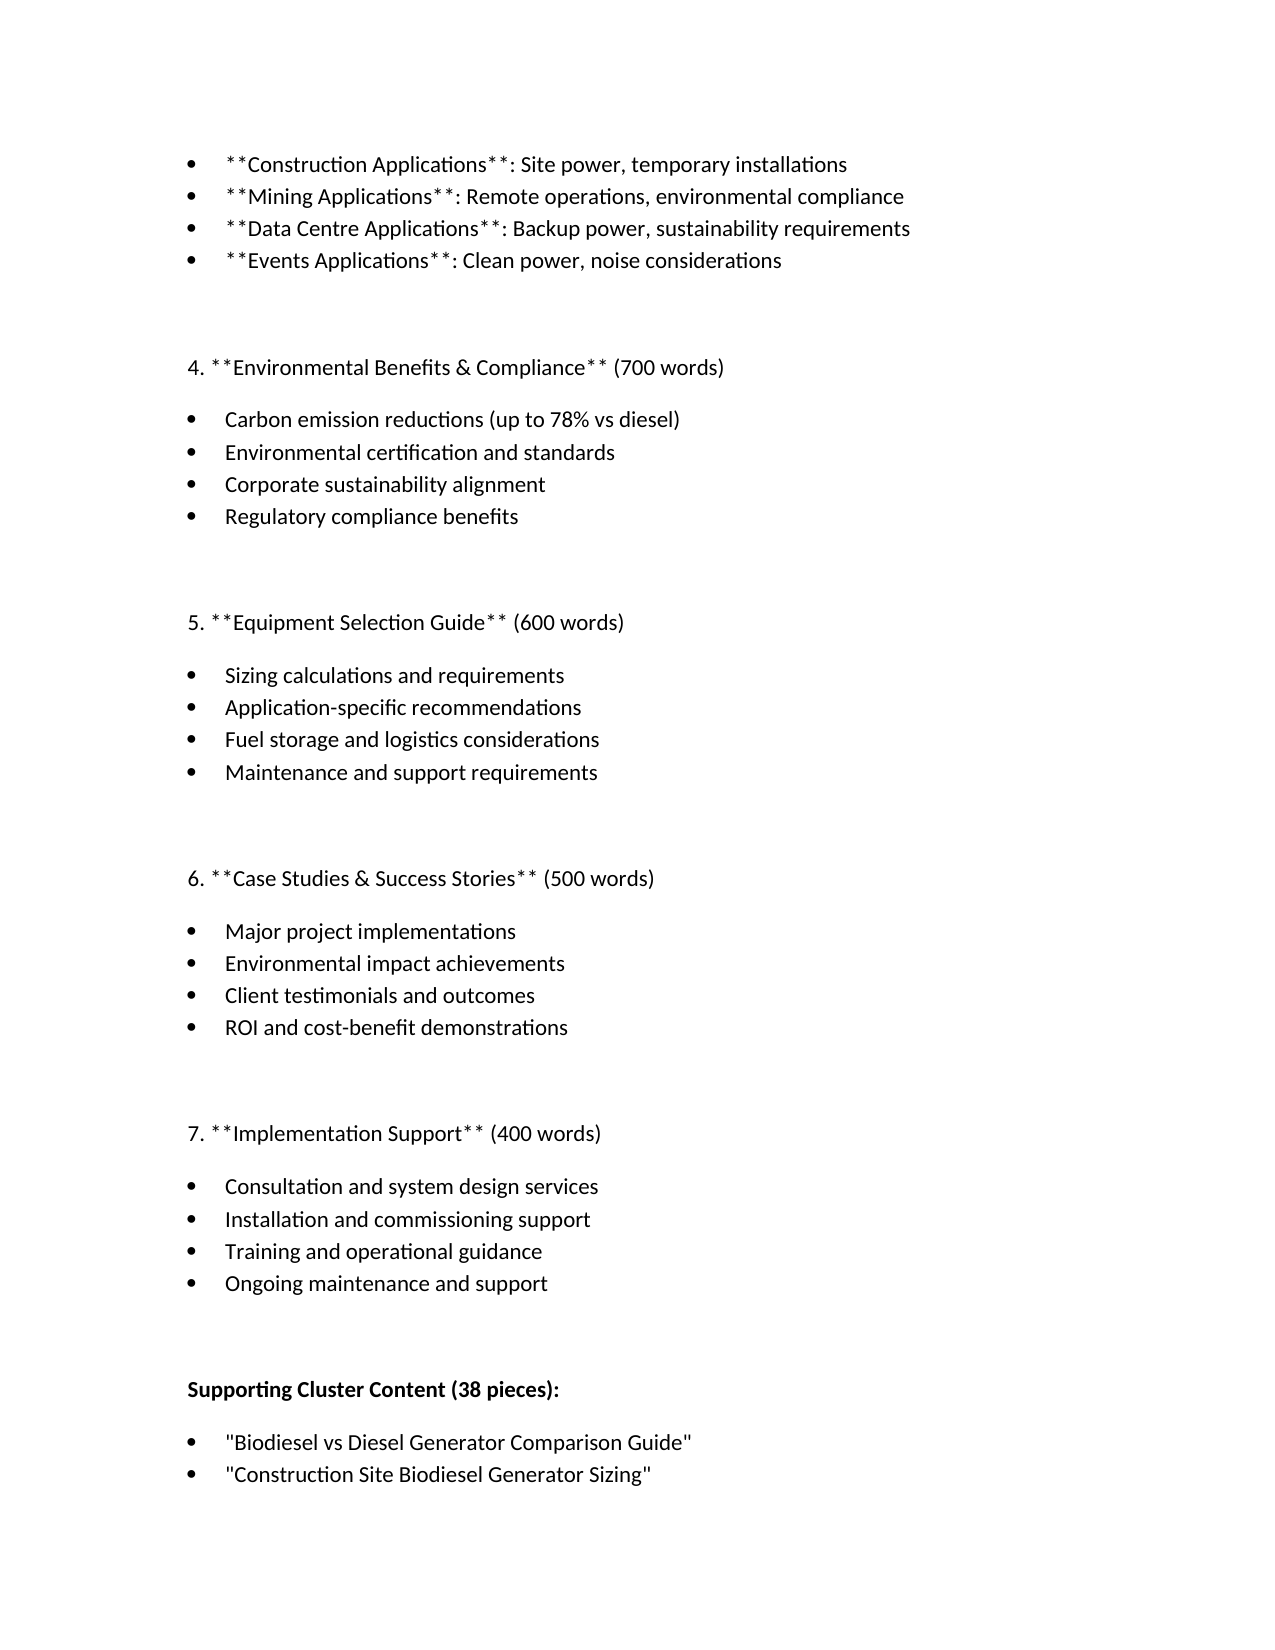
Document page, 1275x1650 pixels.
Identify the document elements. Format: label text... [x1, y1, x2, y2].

list Regulatory compliance benefits [187, 502, 1087, 530]
list **Events Applications**: Clean power, noise considerations [187, 247, 1087, 274]
list "Biodiesel vs Diesel Generator Comparison Guide" [187, 1428, 1087, 1456]
list Client testimonials and outcomes [187, 981, 1087, 1009]
list "Construction Site Biodiesel Generator Sizing" [187, 1460, 1087, 1488]
list Sizing calculations and requirements [187, 661, 1087, 689]
list Ongoing maintenance and support [187, 1269, 1087, 1297]
list Carbon emission reductions (up to 78% vs diesel) [187, 406, 1087, 434]
list Training and operational guidance [187, 1237, 1087, 1265]
list Corporate sustainability alignment [187, 470, 1087, 498]
list ROI and cost-benefit demonstrations [187, 1013, 1087, 1041]
list Major project implementations [187, 917, 1087, 945]
list Consultation and system design services [187, 1172, 1087, 1201]
list **Mining Applications**: Remote operations, environmental compliance [187, 182, 1087, 210]
text 4. **Environmental Benefits & Compliance** (700 words) [187, 353, 1087, 381]
text Supporting Cluster Content (38 pieces): [187, 1375, 1087, 1403]
list Maintenance and support requirements [187, 758, 1087, 786]
list **Construction Applications**: Site power, temporary installations [187, 150, 1087, 178]
text 6. **Case Studies & Success Stories** (500 words) [187, 864, 1087, 892]
list Fuel storage and logistics considerations [187, 726, 1087, 754]
list Application-specific recommendations [187, 693, 1087, 721]
list **Data Centre Applications**: Backup power, sustainability requirements [187, 214, 1087, 242]
list Environmental certification and standards [187, 438, 1087, 466]
text 7. **Implementation Support** (400 words) [187, 1119, 1087, 1147]
text 5. **Equipment Selection Guide** (600 words) [187, 608, 1087, 636]
list Environmental impact achievements [187, 949, 1087, 977]
list Installation and commissioning support [187, 1205, 1087, 1233]
